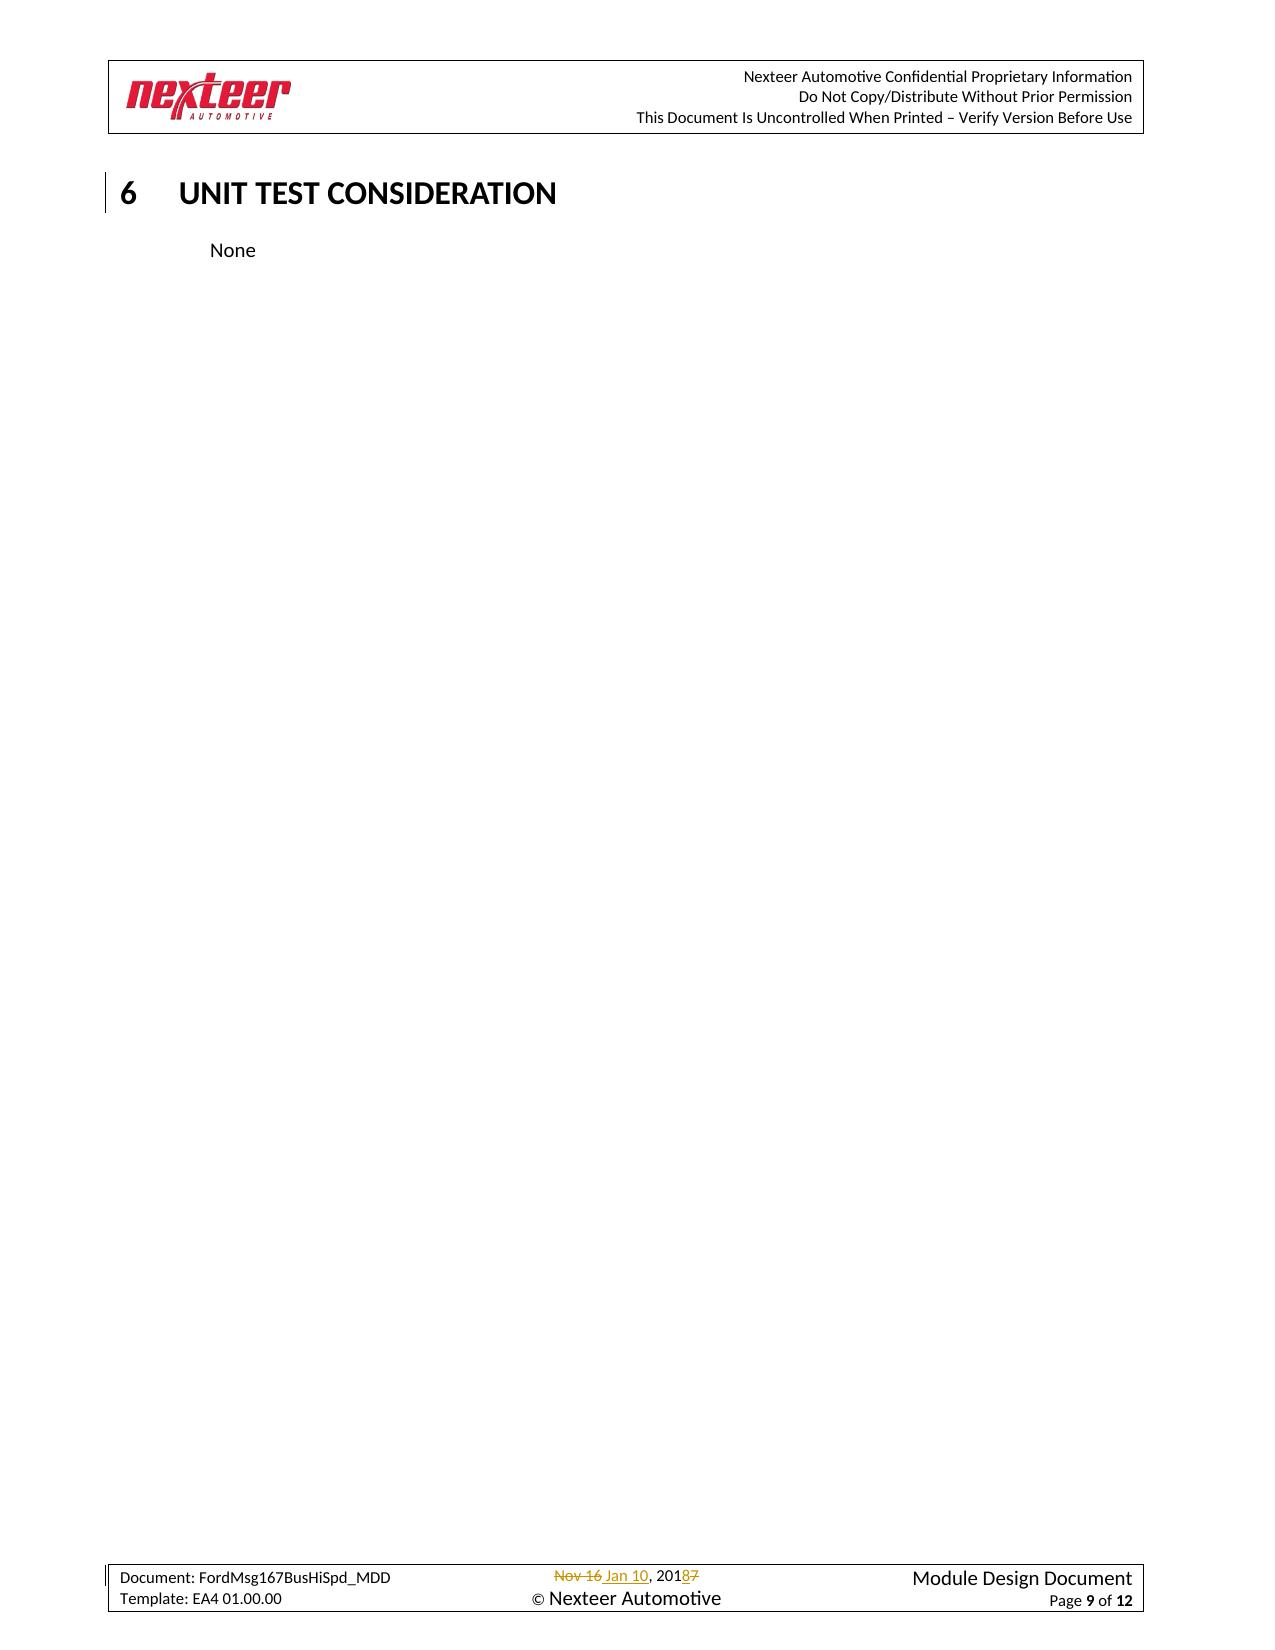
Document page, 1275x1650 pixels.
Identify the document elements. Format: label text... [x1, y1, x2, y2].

picture [120, 61, 295, 133]
text None [120, 238, 1155, 263]
subtitle UNIT TEST CONSIDERATION [120, 172, 1155, 213]
